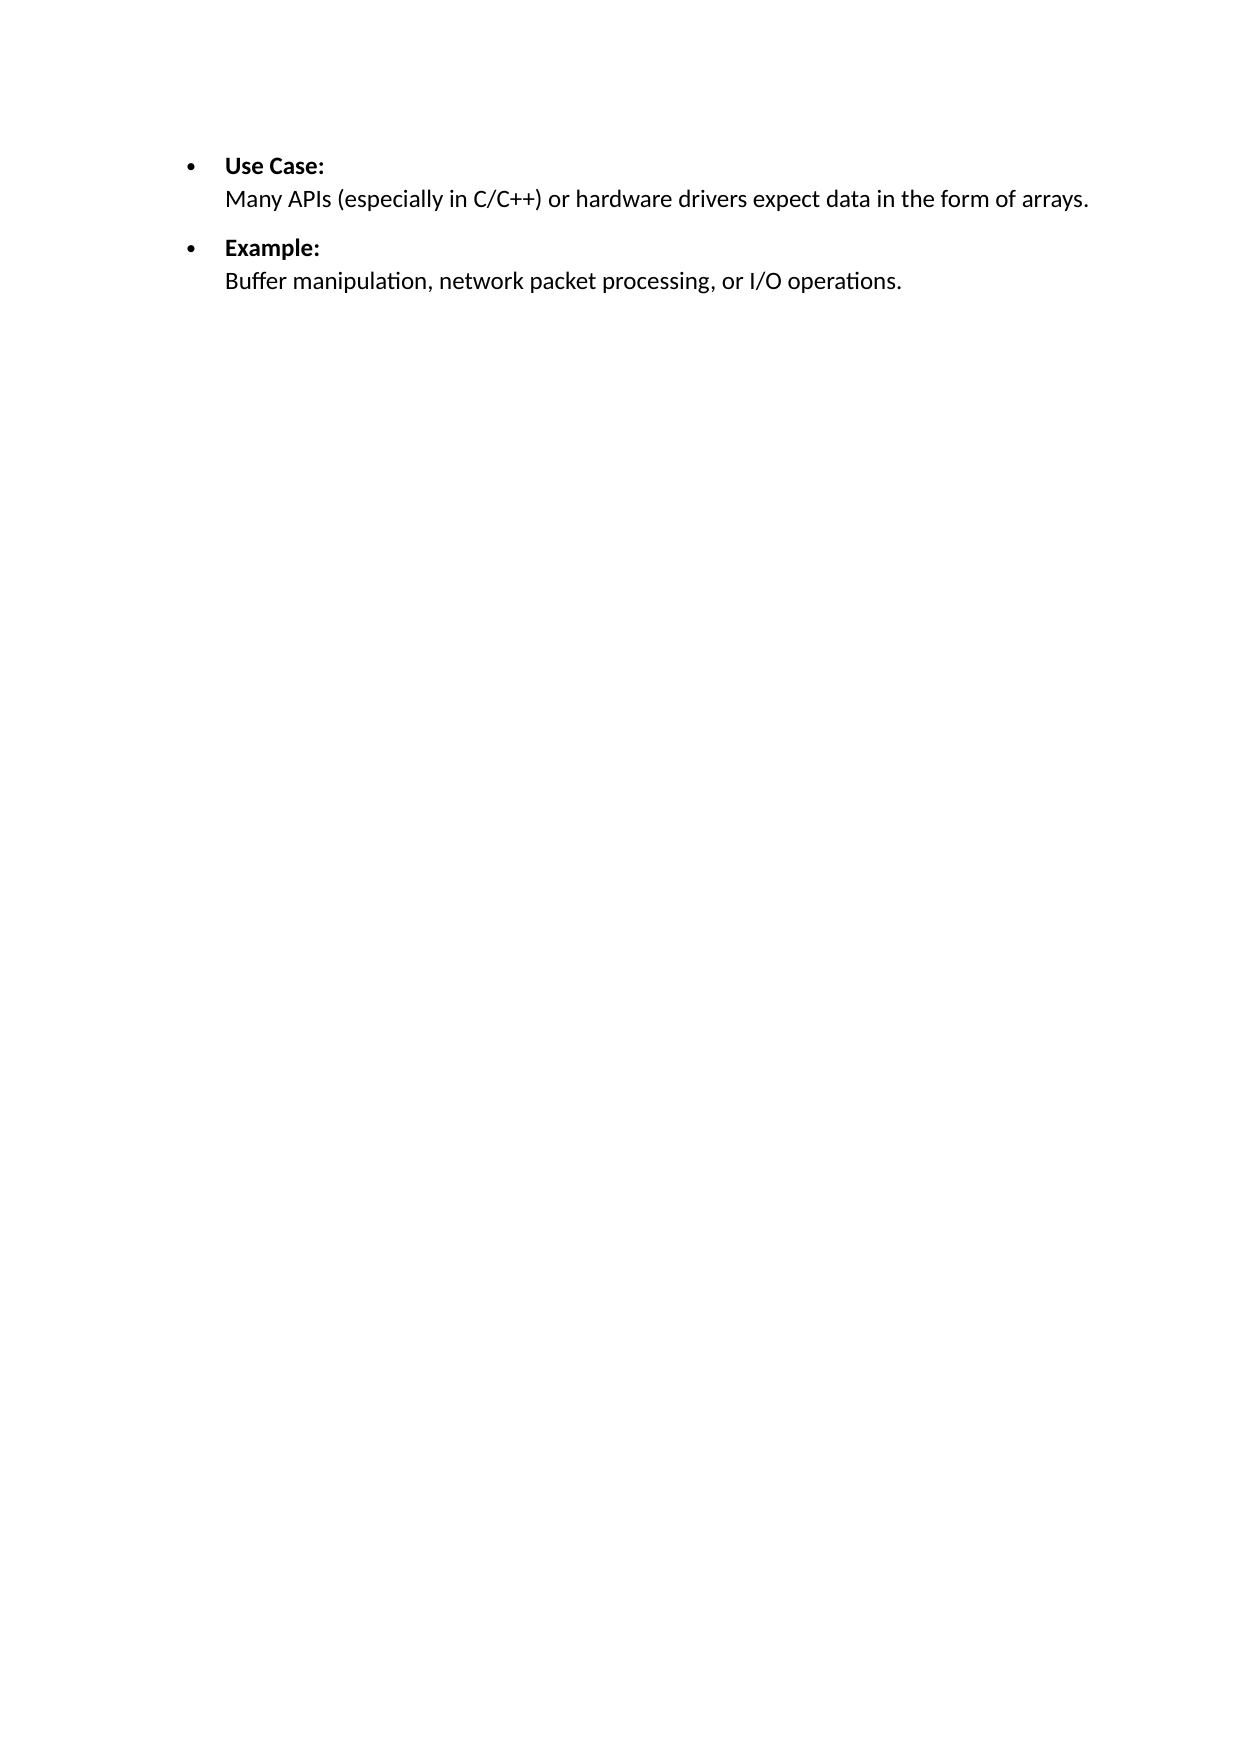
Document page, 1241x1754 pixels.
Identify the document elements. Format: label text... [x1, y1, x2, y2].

list Use Case: Many APIs (especially in C/C++) or hardware drivers expect data in the form of arrays. [187, 150, 1090, 213]
list Example: Buffer manipulation, network packet processing, or I/O operations. [187, 232, 1090, 296]
